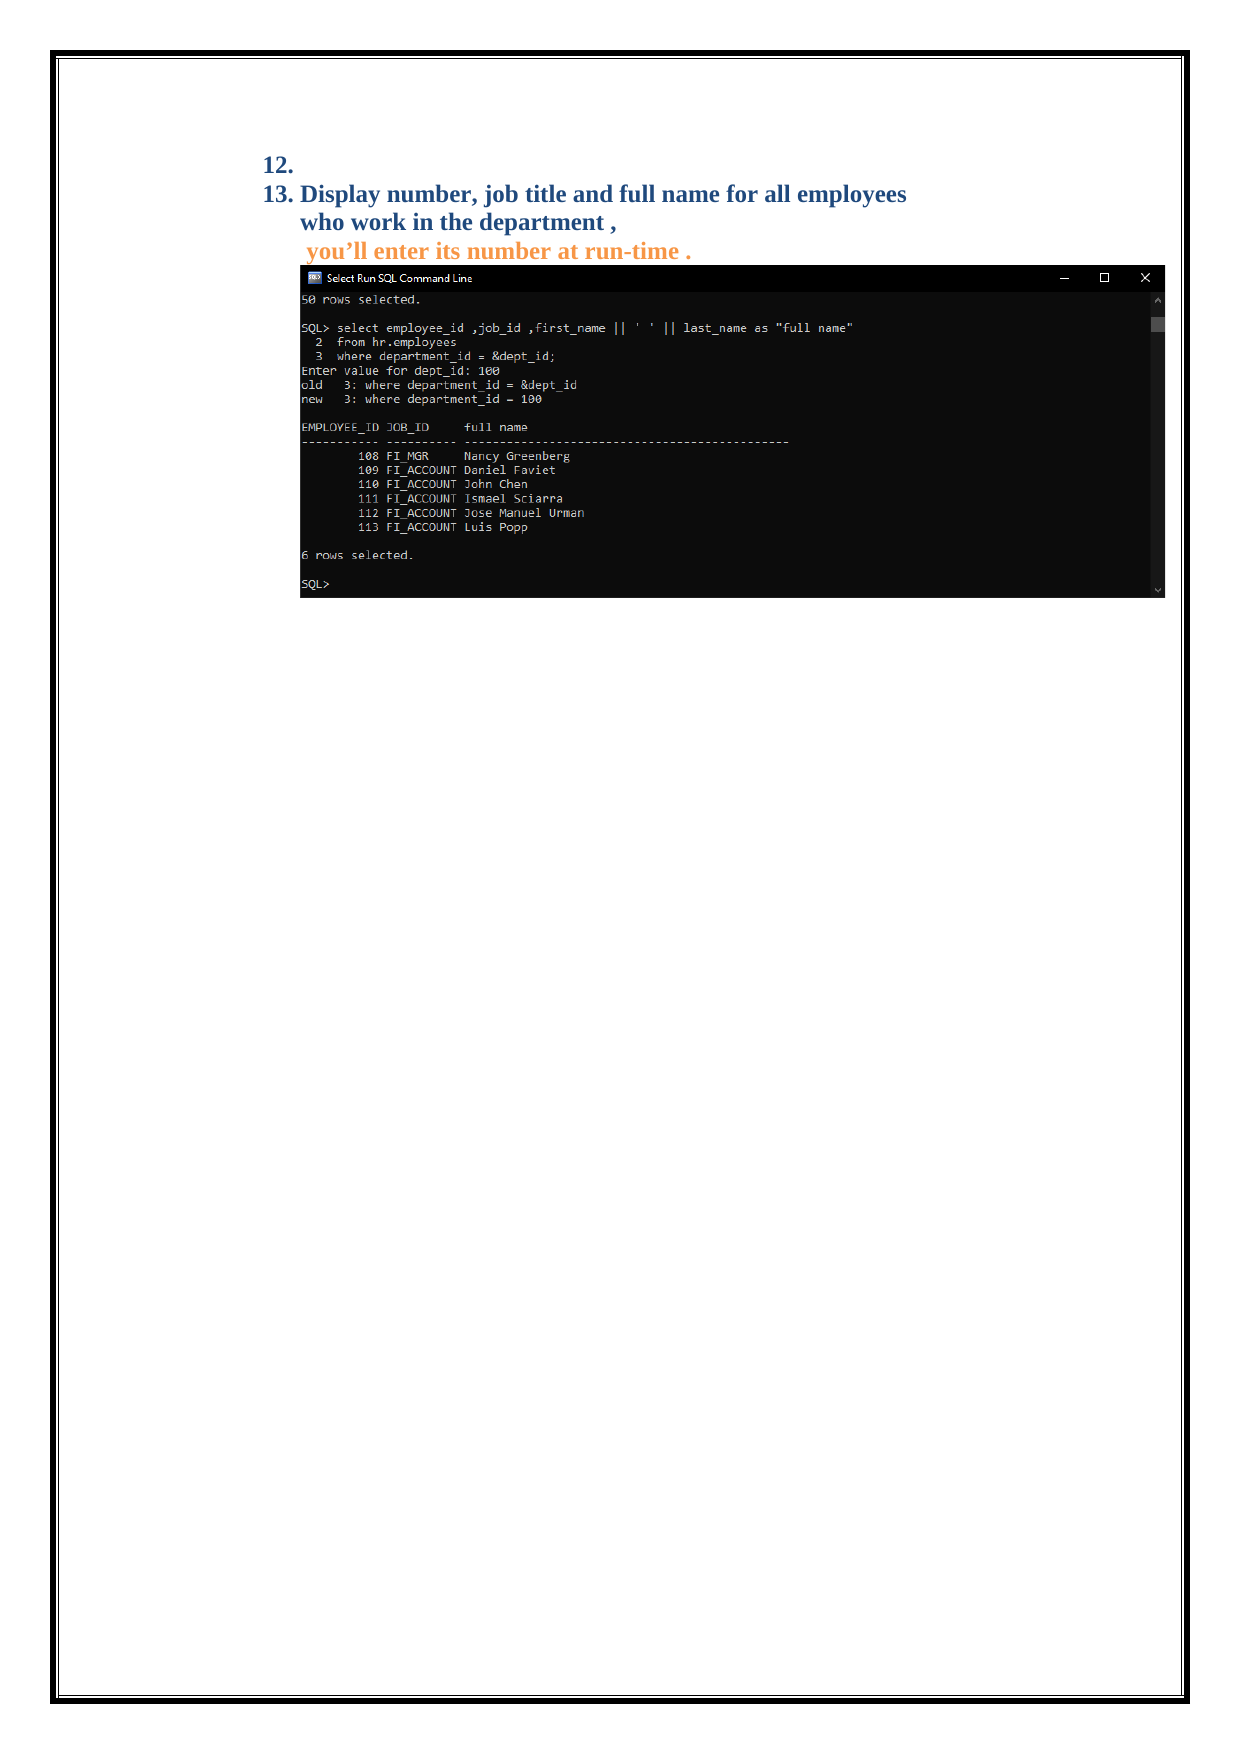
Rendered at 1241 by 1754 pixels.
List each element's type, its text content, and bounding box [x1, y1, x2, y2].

picture [300, 265, 1166, 598]
